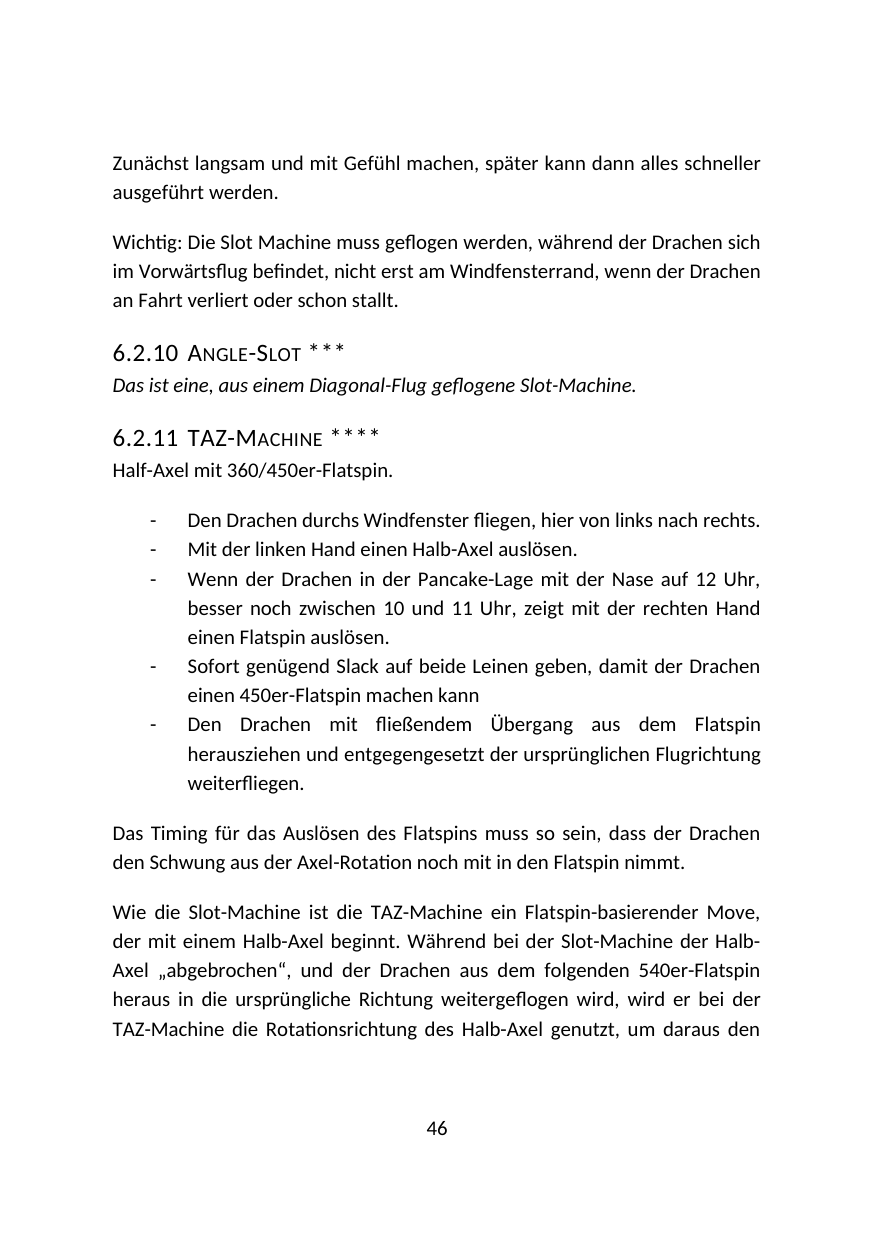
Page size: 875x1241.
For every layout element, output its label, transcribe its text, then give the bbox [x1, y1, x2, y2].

list Den Drachen mit fließendem Übergang aus dem Flatspin herausziehen und entgegengesetzt der ursprünglichen Flugrichtung weiterfliegen. [150, 712, 762, 795]
list Wenn der Drachen in der Pancake-Lage mit der Nase auf 12 Uhr, besser noch zwischen 10 und 11 Uhr, zeigt mit der rechten Hand einen Flatspin auslösen. [150, 566, 762, 649]
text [112, 899, 762, 1041]
text Das Timing für das Auslösen des Flatspins muss so sein, dass der Drachen den Schwung aus der Axel-Rotation noch mit in den Flatspin nimmt. [112, 820, 762, 874]
text Half-Axel mit 360/450er-Flatspin. [112, 457, 762, 483]
subtitle TAZ-Machine **** [112, 422, 762, 453]
text Wichtig: Die Slot Machine muss geflogen werden, während der Drachen sich im Vorwärtsflug befindet, nicht erst am Windfensterrand, wenn der Drachen an Fahrt verliert oder schon stallt. [112, 229, 762, 313]
list Den Drachen durchs Windfenster fliegen, hier von links nach rechts. [150, 507, 762, 533]
subtitle Angle-Slot *** [112, 337, 762, 368]
list Mit der linken Hand einen Halb-Axel auslösen. [150, 537, 762, 562]
list Sofort genügend Slack auf beide Leinen geben, damit der Drachen einen 450er-Flatspin machen kann [150, 653, 762, 708]
text Zunächst langsam und mit Gefühl machen, später kann dann alles schneller ausgeführt werden. [112, 150, 762, 204]
text Das ist eine, aus einem Diagonal-Flug geflogene Slot-Machine. [112, 372, 762, 398]
